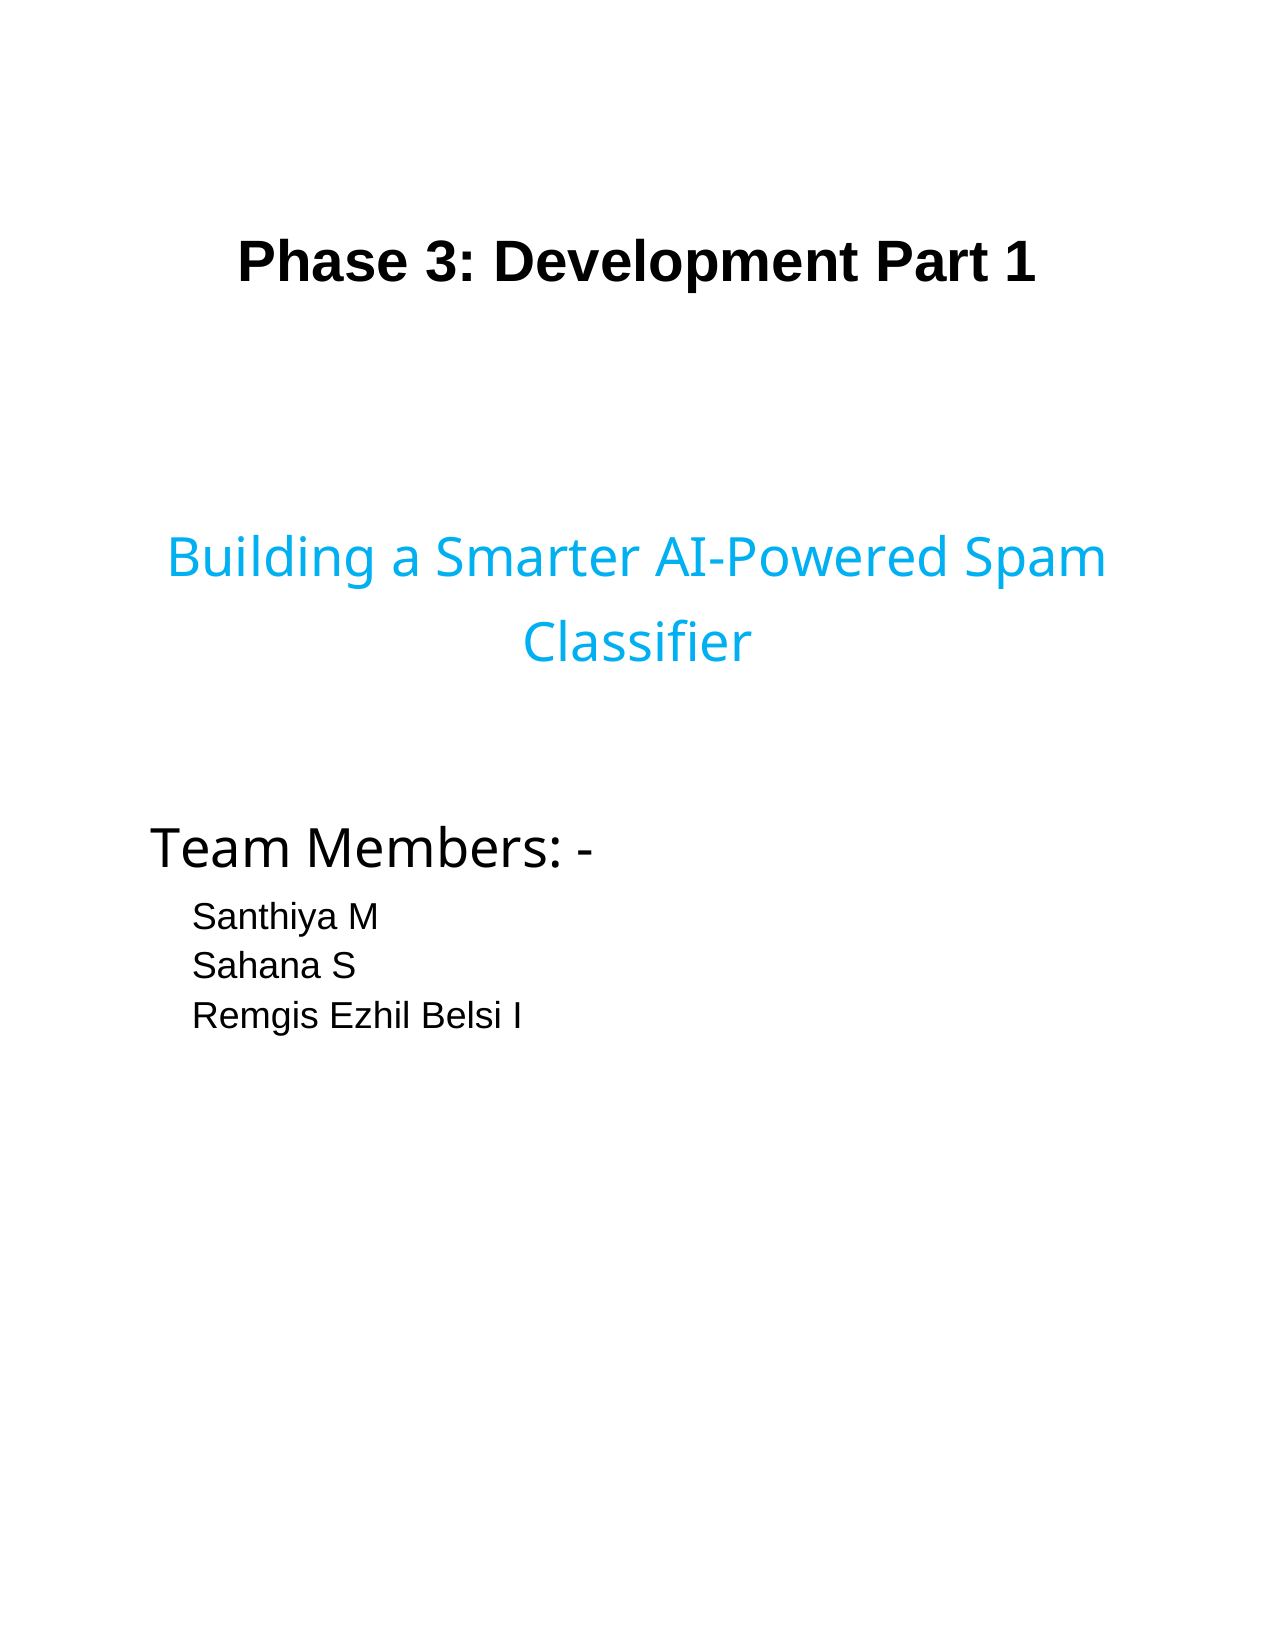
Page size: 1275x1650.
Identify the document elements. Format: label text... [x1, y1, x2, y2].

text Sahana S [150, 944, 1125, 987]
text Building a Smarter AI-Powered Spam Classifier [150, 519, 1125, 677]
text Remgis Ezhil Belsi I [150, 993, 1125, 1036]
text Santhiya M [150, 894, 1125, 937]
text Phase 3: Development Part 1 [150, 227, 1125, 294]
text Team Members: - [150, 809, 1125, 883]
